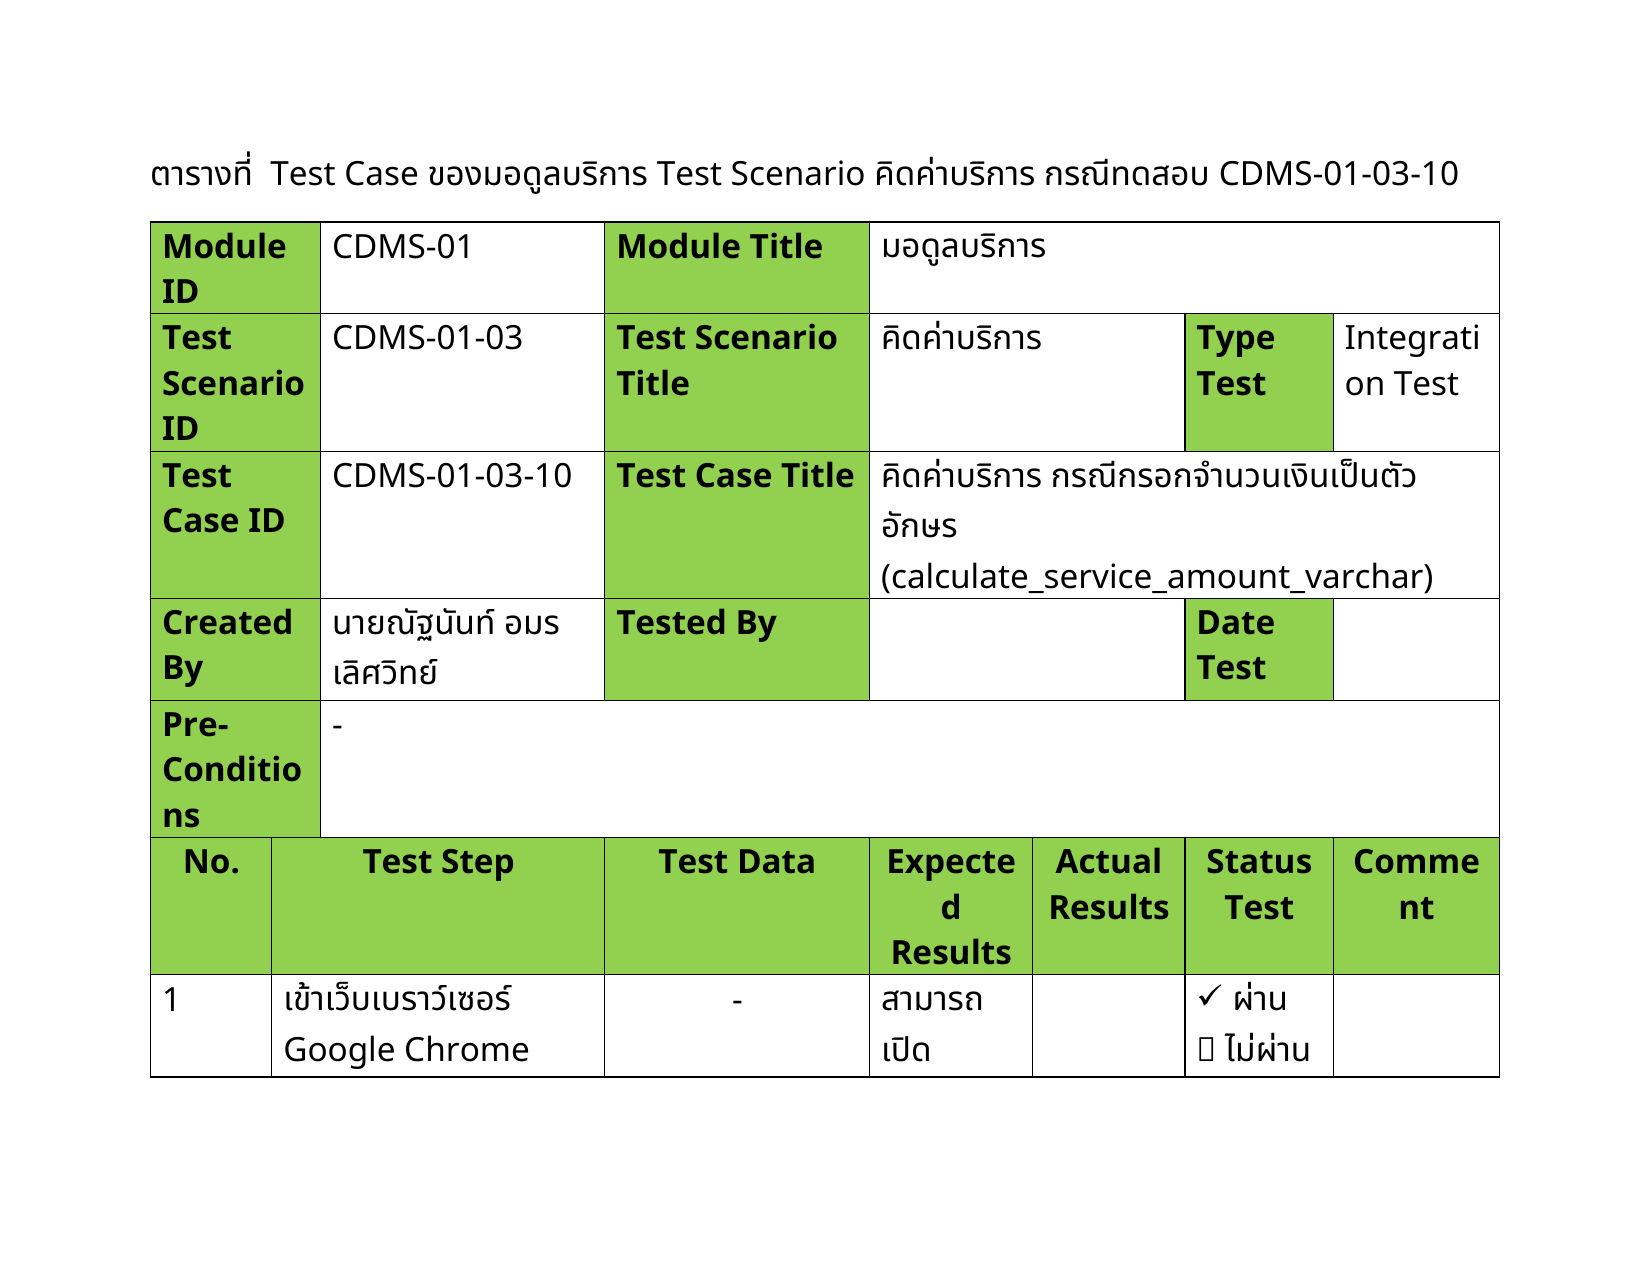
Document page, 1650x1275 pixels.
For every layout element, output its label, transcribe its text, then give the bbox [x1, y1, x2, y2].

table_cell Created By [151, 599, 320, 700]
table_cell - [605, 975, 869, 1076]
table_cell Integration Test [1334, 314, 1499, 451]
table_cell Test Scenario ID [151, 314, 320, 451]
table_cell Test Scenario Title [605, 314, 869, 451]
table_header CDMS-01 [321, 223, 604, 313]
table_cell CDMS-01-03-10 [321, 452, 604, 598]
table_cell Pre-Conditions [151, 701, 320, 837]
table_cell Expected Results [870, 838, 1032, 974]
table_cell นายณัฐนันท์ อมรเลิศวิทย์ [321, 599, 604, 700]
table_cell No. [151, 838, 271, 974]
table_header มอดูลบริการ [870, 223, 1499, 313]
table_cell Test Step [272, 838, 604, 974]
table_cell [272, 975, 604, 1076]
table_cell - [321, 701, 1499, 837]
table_cell 1 [151, 975, 271, 1076]
table_cell [1033, 975, 1184, 1076]
table_cell Tested By [605, 599, 869, 700]
table_cell [870, 599, 1184, 700]
table_cell ผ่าน  ไม่ผ่าน [1186, 975, 1333, 1076]
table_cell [870, 975, 1032, 1076]
table_cell Type Test [1186, 314, 1333, 451]
table_cell Test Data [605, 838, 869, 974]
table_cell คิดค่าบริการ กรณีกรอกจำนวนเงินเป็นตัวอักษร (calculate_service_amount_varchar) [870, 452, 1499, 598]
table_cell Actual Results [1033, 838, 1184, 974]
table_cell Test Case Title [605, 452, 869, 598]
table_cell [1334, 975, 1499, 1076]
table_cell คิดค่าบริการ [870, 314, 1184, 451]
table_cell Comment [1334, 838, 1499, 974]
table_cell [1334, 599, 1499, 700]
table_header Module Title [605, 223, 869, 313]
table_cell Test Case ID [151, 452, 320, 598]
table_cell Status Test [1186, 838, 1333, 974]
table_cell CDMS-01-03 [321, 314, 604, 451]
table_header Module ID [151, 223, 320, 313]
text ตารางที่ Test Case ของมอดูลบริการ Test Scenario คิดค่าบริการ กรณีทดสอบ CDMS-01-03-10 [150, 150, 1500, 201]
table_cell Date Test [1186, 599, 1333, 700]
